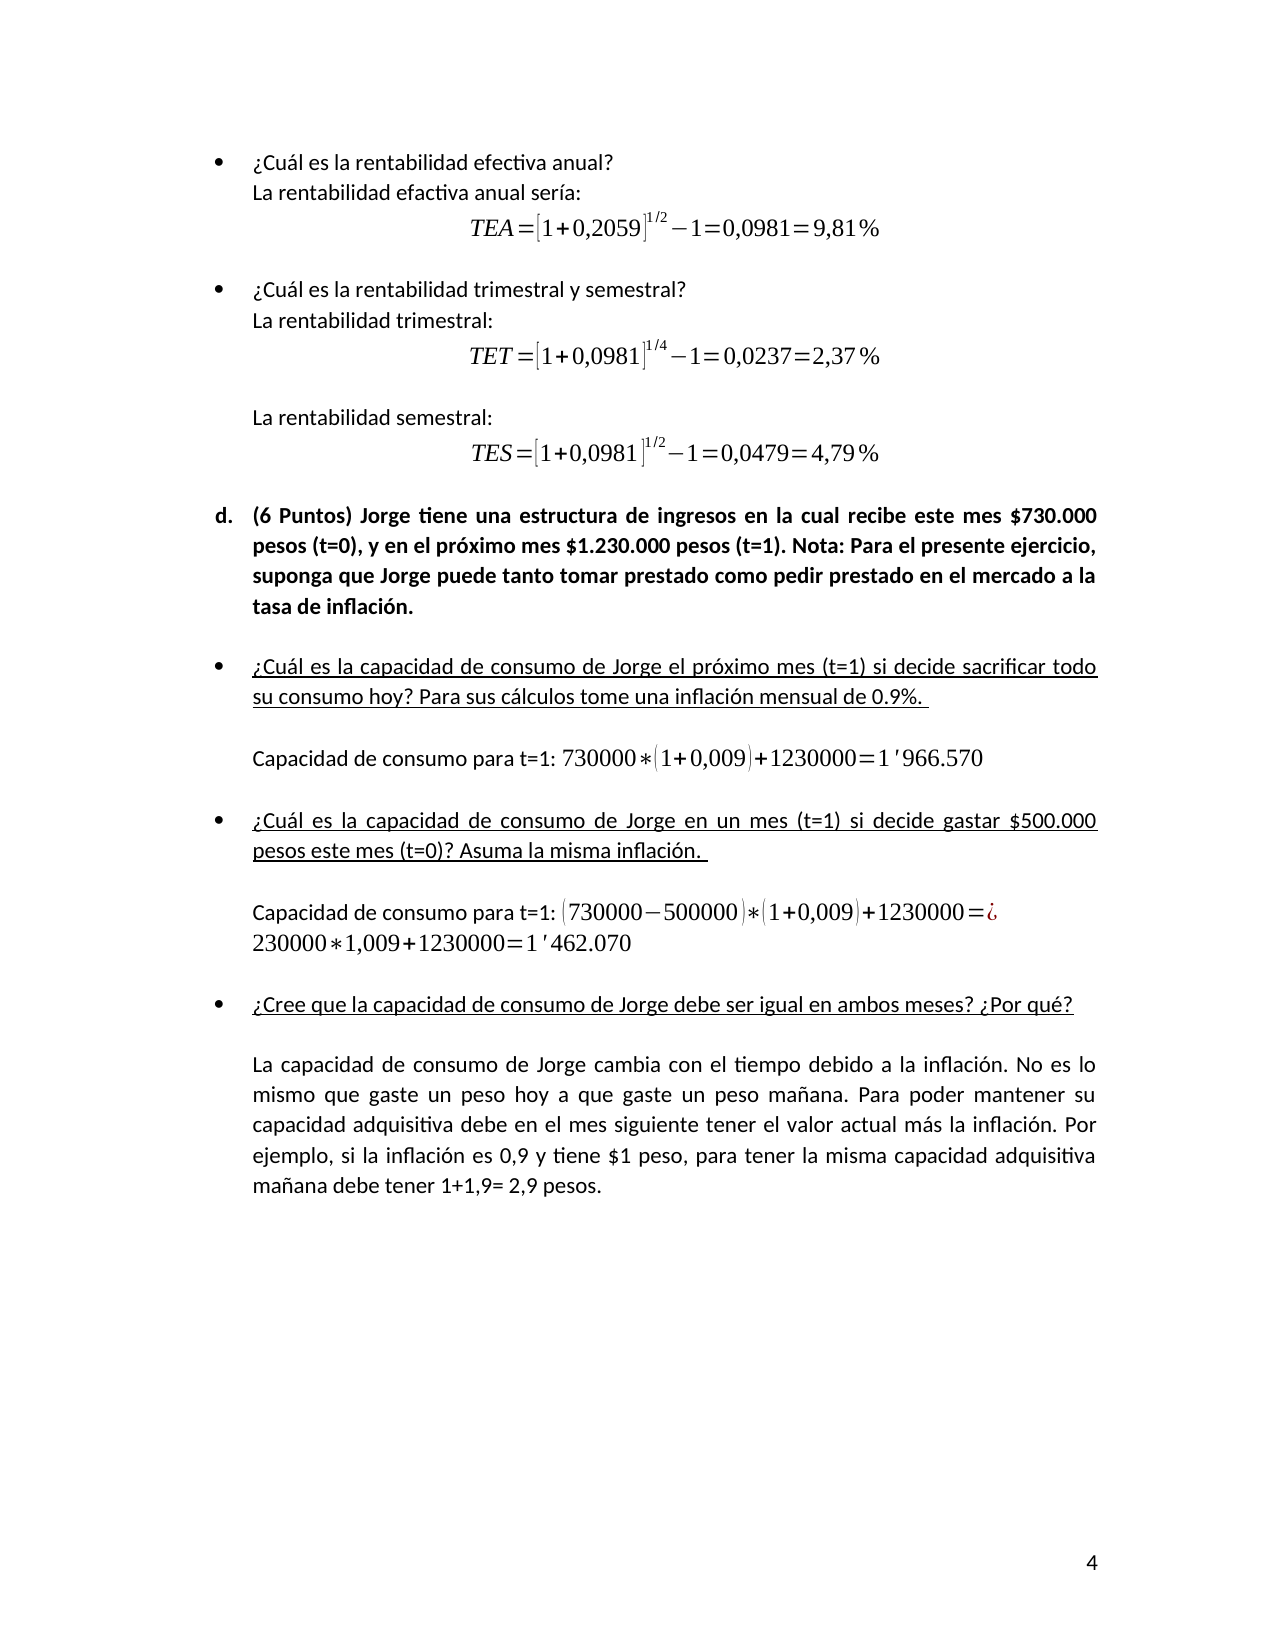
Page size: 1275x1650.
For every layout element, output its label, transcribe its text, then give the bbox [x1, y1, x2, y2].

list ¿Cree que la capacidad de consumo de Jorge debe ser igual en ambos meses? ¿Por qué? [215, 990, 1098, 1018]
list La rentabilidad trimestral: [252, 306, 1098, 334]
list Capacidad de consumo para t=1: [252, 743, 1098, 773]
list La rentabilidad semestral: [252, 403, 1098, 431]
list ¿Cuál es la rentabilidad trimestral y semestral? [215, 276, 1098, 303]
list La capacidad de consumo de Jorge cambia con el tiempo debido a la inflación. No es lo mismo que gaste un peso hoy a que gaste un peso mañana. Para poder mantener su capacidad adquisitiva debe en el mes siguiente tener el valor actual más la inflación. Por ejemplo, si la inflación es 0,9 y tiene $1 peso, para tener la misma capacidad adquisitiva mañana debe tener 1+1,9= 2,9 pesos. [252, 1050, 1098, 1199]
list (6 Puntos) Jorge tiene una estructura de ingresos en la cual recibe este mes $730.000 pesos (t=0), y en el próximo mes $1.230.000 pesos (t=1). Nota: Para el presente ejercicio, suponga que Jorge puede tanto tomar prestado como pedir prestado en el mercado a la tasa de inflación. [215, 501, 1098, 620]
list ¿Cuál es la capacidad de consumo de Jorge en un mes (t=1) si decide gastar $500.000 pesos este mes (t=0)? Asuma la misma inflación. [215, 806, 1098, 864]
list La rentabilidad efactiva anual sería: [252, 178, 1098, 206]
list ¿Cuál es la capacidad de consumo de Jorge el próximo mes (t=1) si decide sacrificar todo su consumo hoy? Para sus cálculos tome una inflación mensual de 0.9%. [215, 652, 1098, 710]
list ¿Cuál es la rentabilidad efectiva anual? [215, 148, 1098, 176]
list Capacidad de consumo para t=1: [252, 896, 1098, 927]
